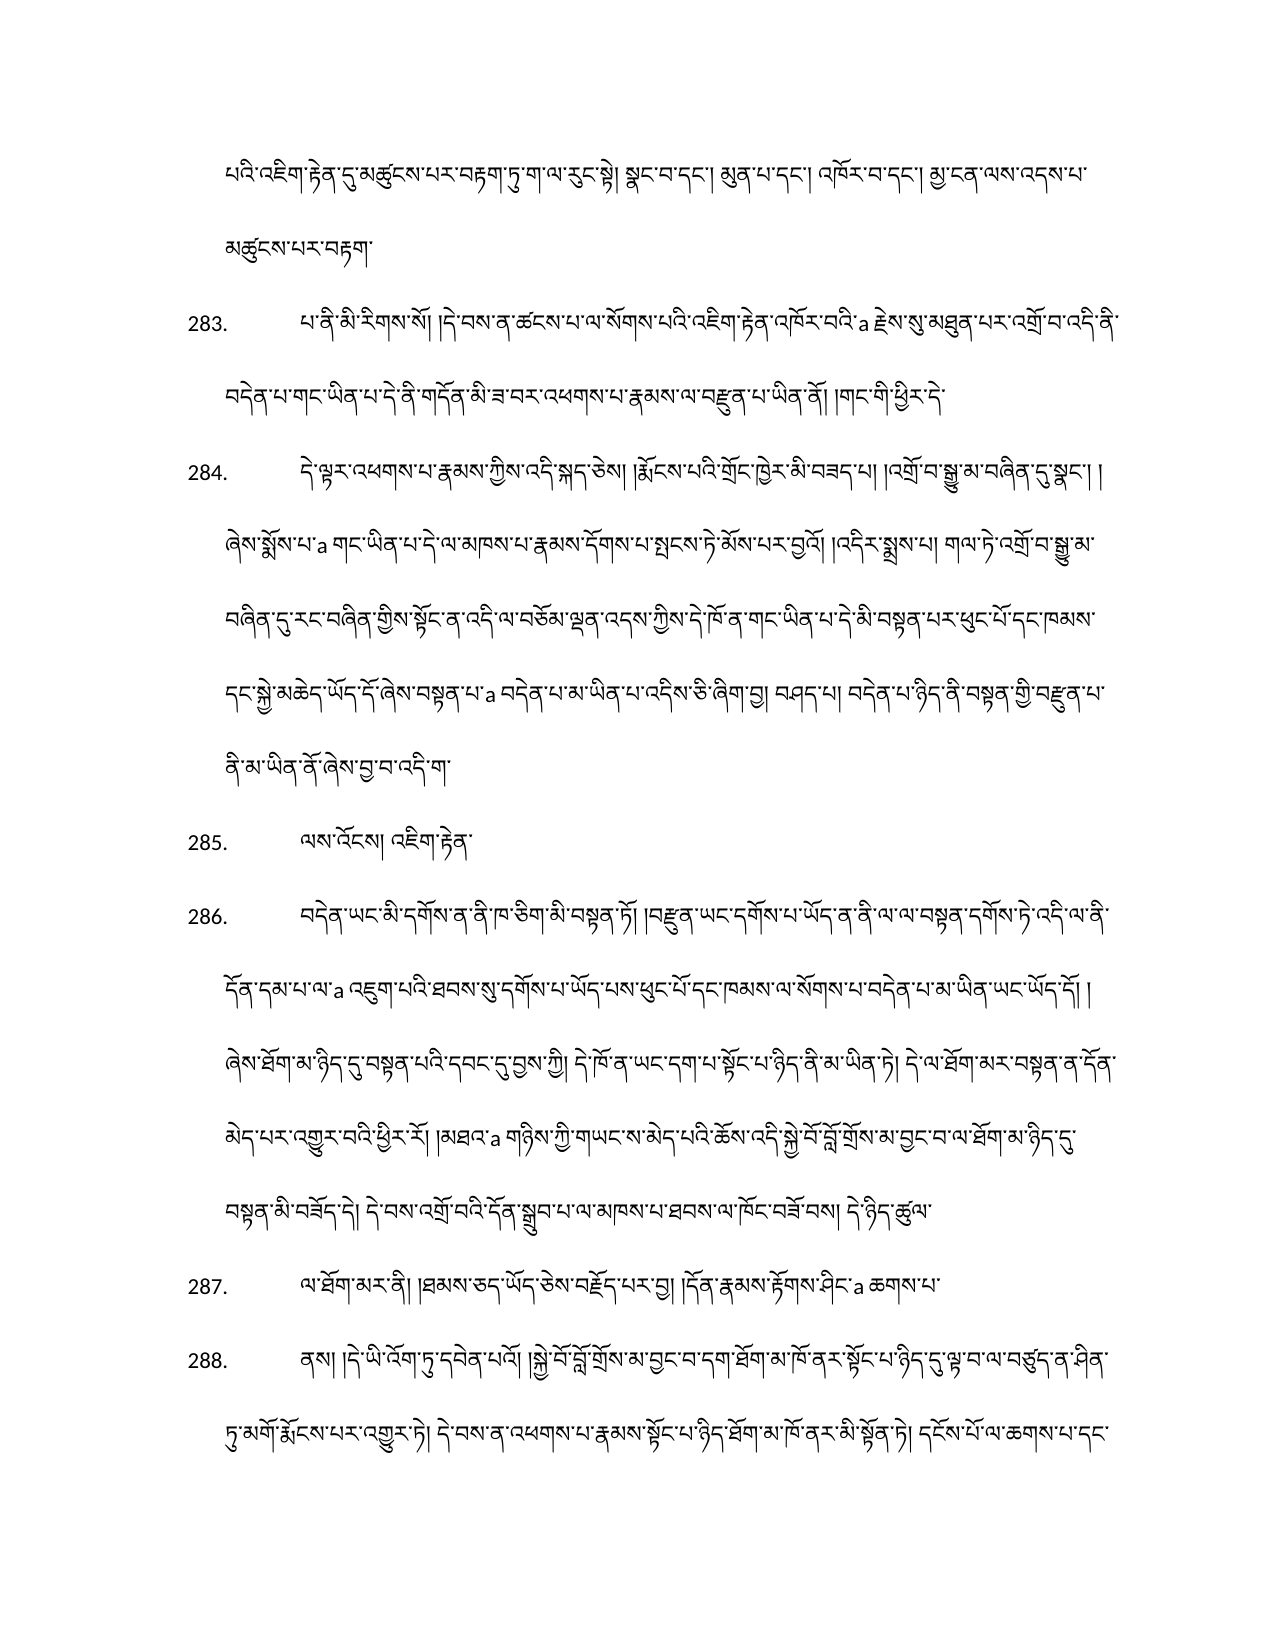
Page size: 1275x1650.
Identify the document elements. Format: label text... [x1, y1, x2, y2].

list དེ་ལྟར་འཕགས་པ་རྣམས་ཀྱིས་འདི་སྐད་ཅེས། །རྨོངས་པའི་གྲོང་ཁྱེར་མི་བཟད་པ། །འགྲོ་བ་སྒྱུ་མ་བཞིན་དུ་སྣང་། །ཞེས་སྨོས་པ་aགང་ཡིན་པ་དེ་ལ་མཁས་པ་རྣམས་དོགས་པ་སྤངས་ཏེ་མོས་པར་བྱའོ། །འདིར་སྨྲས་པ། གལ་ཏེ་འགྲོ་བ་སྒྱུ་མ་བཞིན་དུ་རང་བཞིན་གྱིས་སྟོང་ན་འདི་ལ་བཅོམ་ལྡན་འདས་ཀྱིས་དེ་ཁོ་ན་གང་ཡིན་པ་དེ་མི་བསྟན་པར་ཕུང་པོ་དང་ཁམས་དང་སྐྱེ་མཆེད་ཡོད་དོ་ཞེས་བསྟན་པ་aབདེན་པ་མ་ཡིན་པ་འདིས་ཅི་ཞིག་བྱ། བཤད་པ། བདེན་པ་ཉིད་ནི་བསྟན་གྱི་བརྫུན་པ་ནི་མ་ཡིན་ནོ་ཞེས་བྱ་བ་འདི་ག་ [187, 446, 1125, 807]
list བདེན་ཡང་མི་དགོས་ན་ནི་ཁ་ཅིག་མི་བསྟན་ཏོ། །བརྫུན་ཡང་དགོས་པ་ཡོད་ན་ནི་ལ་ལ་བསྟན་དགོས་ཏེ་འདི་ལ་ནི་དོན་དམ་པ་ལ་aའཇུག་པའི་ཐབས་སུ་དགོས་པ་ཡོད་པས་ཕུང་པོ་དང་ཁམས་ལ་སོགས་པ་བདེན་པ་མ་ཡིན་ཡང་ཡོད་དོ། །ཞེས་ཐོག་མ་ཉིད་དུ་བསྟན་པའི་དབང་དུ་བྱས་ཀྱི། དེ་ཁོ་ན་ཡང་དག་པ་སྟོང་པ་ཉིད་ནི་མ་ཡིན་ཏེ། དེ་ལ་ཐོག་མར་བསྟན་ན་དོན་མེད་པར་འགྱུར་བའི་ཕྱིར་རོ། །མཐའ་aགཉིས་ཀྱི་གཡང་ས་མེད་པའི་ཆོས་འདི་སྐྱེ་བོ་བློ་གྲོས་མ་བྱང་བ་ལ་ཐོག་མ་ཉིད་དུ་བསྟན་མི་བཟོད་དེ། དེ་བས་འགྲོ་བའི་དོན་སྒྲུབ་པ་ལ་མཁས་པ་ཐབས་ལ་ཁོང་བཟོ་བས། དེ་ཉིད་ཚུལ་ [187, 891, 1125, 1251]
list ལ་ཐོག་མར་ནི། །ཐམས་ཅད་ཡོད་ཅེས་བརྗོད་པར་བྱ། །དོན་རྣམས་རྟོགས་ཤིང་aཆགས་པ་ [187, 1261, 1125, 1325]
list པ་ནི་མི་རིགས་སོ། །དེ་བས་ན་ཚངས་པ་ལ་སོགས་པའི་འཇིག་རྟེན་འཁོར་བའི་aརྗེས་སུ་མཐུན་པར་འགྲོ་བ་འདི་ནི་བདེན་པ་གང་ཡིན་པ་དེ་ནི་གདོན་མི་ཟ་བར་འཕགས་པ་རྣམས་ལ་བརྫུན་པ་ཡིན་ནོ། །གང་གི་ཕྱིར་དེ་ [187, 298, 1125, 437]
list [187, 1335, 1125, 1473]
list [187, 150, 1125, 288]
list ལས་འོངས། འཇིག་རྟེན་ [187, 817, 1125, 881]
